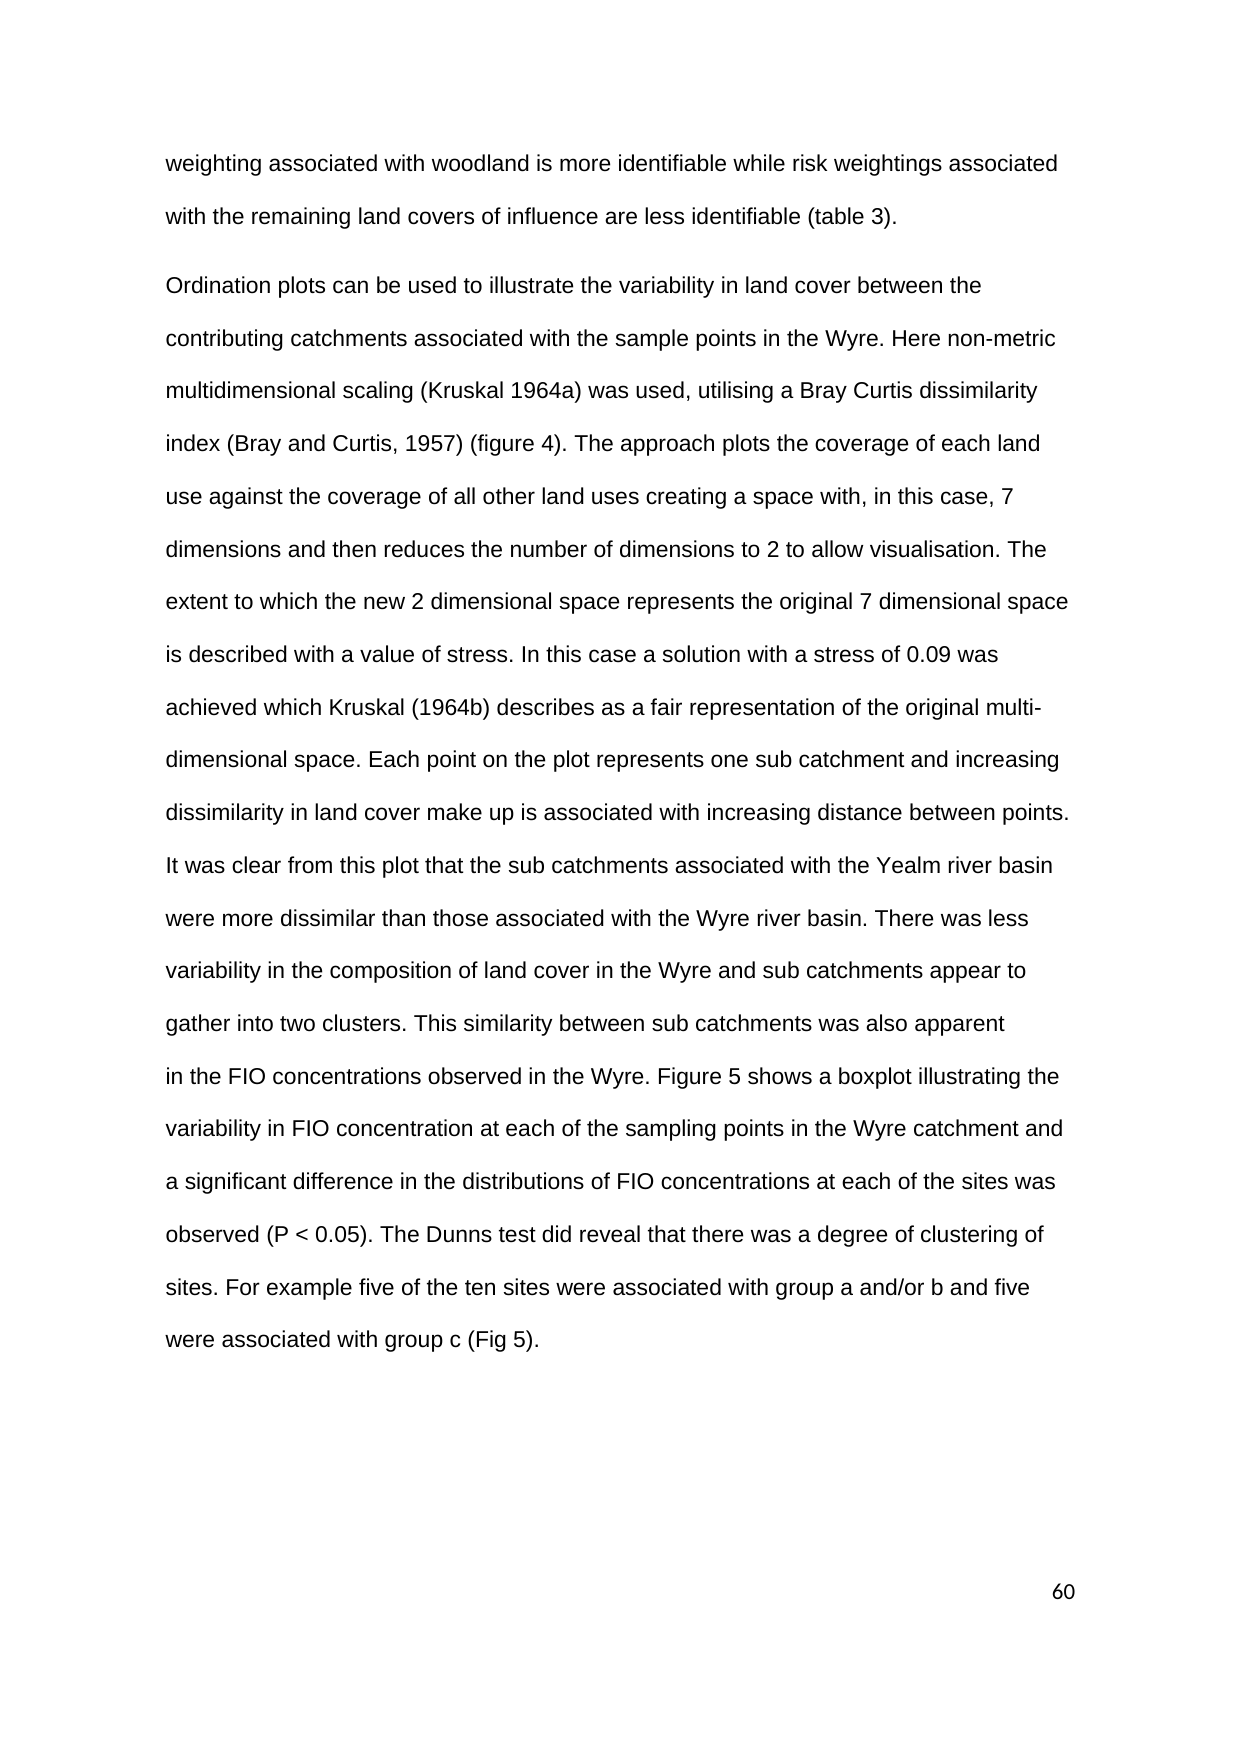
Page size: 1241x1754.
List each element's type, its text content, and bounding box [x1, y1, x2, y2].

text Ordination plots can be used to illustrate the variability in land cover between the contributing catchments associated with the sample points in the Wyre. Here non-metric multidimensional scaling (Kruskal 1964a) was used, utilising a Bray Curtis dissimilarity index (Bray and Curtis, 1957) (figure 4). The approach plots the coverage of each land use against the coverage of all other land uses creating a space with, in this case, 7 dimensions and then reduces the number of dimensions to 2 to allow visualisation. The extent to which the new 2 dimensional space represents the original 7 dimensional space is described with a value of stress. In this case a solution with a stress of 0.09 was achieved which Kruskal (1964b) describes as a fair representation of the original multi-dimensional space. Each point on the plot represents one sub catchment and increasing dissimilarity in land cover make up is associated with increasing distance between points. It was clear from this plot that the sub catchments associated with the Yealm river basin were more dissimilar than those associated with the Wyre river basin. There was less variability in the composition of land cover in the Wyre and sub catchments appear to gather into two clusters. This similarity between sub catchments was also apparent [165, 272, 1075, 1036]
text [165, 150, 1075, 229]
text in the FIO concentrations observed in the Wyre. Figure 5 shows a boxplot illustrating the variability in FIO concentration at each of the sampling points in the Wyre catchment and a significant difference in the distributions of FIO concentrations at each of the sites was observed (P < 0.05). The Dunns test did reveal that there was a degree of clustering of sites. For example five of the ten sites were associated with group a and/or b and five were associated with group c (Fig 5). [165, 1063, 1075, 1353]
